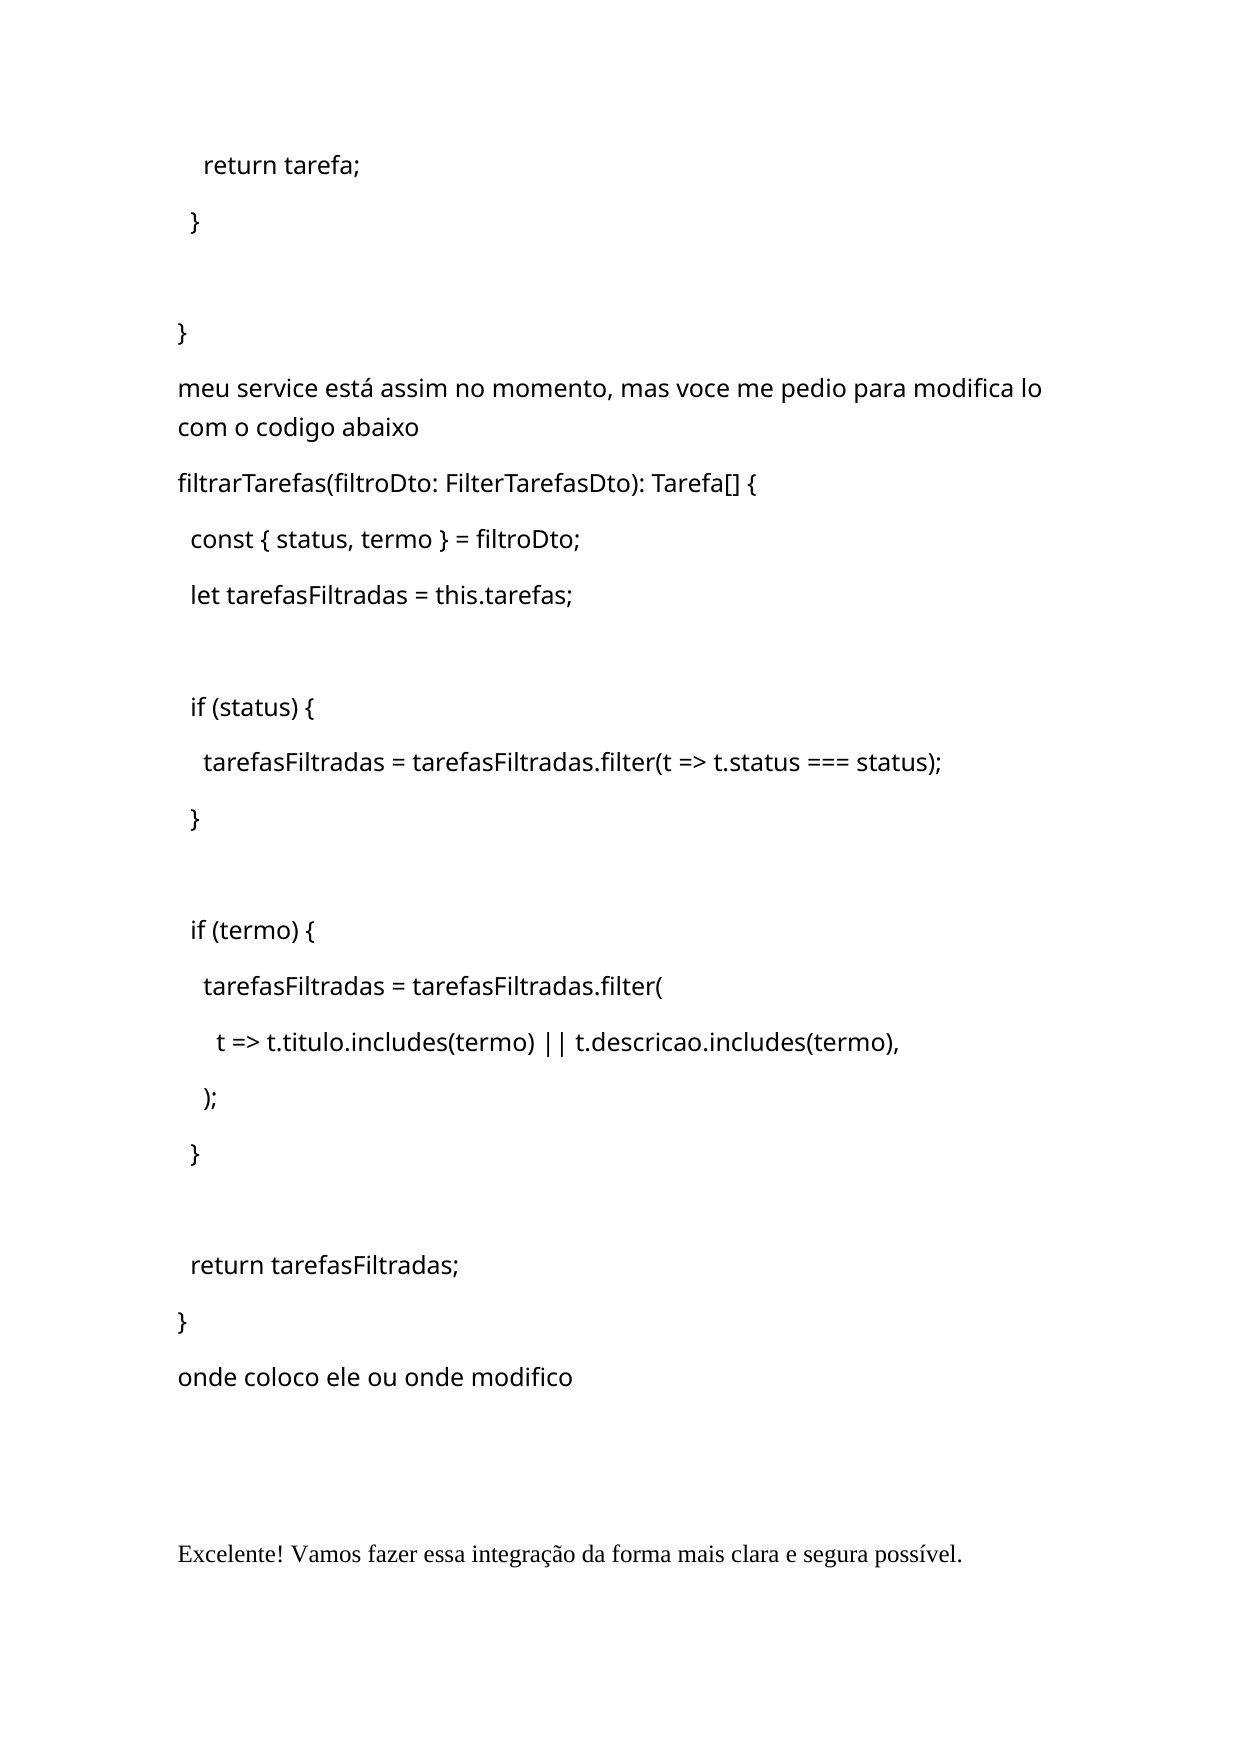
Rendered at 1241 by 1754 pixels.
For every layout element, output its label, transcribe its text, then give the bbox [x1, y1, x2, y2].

text return tarefasFiltradas; [177, 1248, 1063, 1282]
text tarefasFiltradas = tarefasFiltradas.filter(t => t.status === status); [177, 745, 1063, 779]
text filtrarTarefas(filtroDto: FilterTarefasDto): Tarefa[] { [177, 466, 1063, 500]
text ); [177, 1080, 1063, 1114]
text const { status, termo } = filtroDto; [177, 522, 1063, 556]
text if (termo) { [177, 913, 1063, 947]
text return tarefa; [177, 148, 1063, 182]
text let tarefasFiltradas = this.tarefas; [177, 578, 1063, 612]
text meu service está assim no momento, mas voce me pedio para modifica lo com o codigo abaixo [177, 371, 1063, 444]
text onde coloco ele ou onde modifico [177, 1359, 1063, 1393]
text } [177, 1136, 1063, 1170]
text } [177, 801, 1063, 835]
text if (status) { [177, 689, 1063, 723]
text t => t.titulo.includes(termo) || t.descricao.includes(termo), [177, 1024, 1063, 1058]
text } [177, 315, 1063, 349]
text } [177, 1303, 1063, 1337]
text Excelente! Vamos fazer essa integração da forma mais clara e segura possível. [177, 1539, 1063, 1568]
text tarefasFiltradas = tarefasFiltradas.filter( [177, 968, 1063, 1002]
text } [177, 203, 1063, 237]
